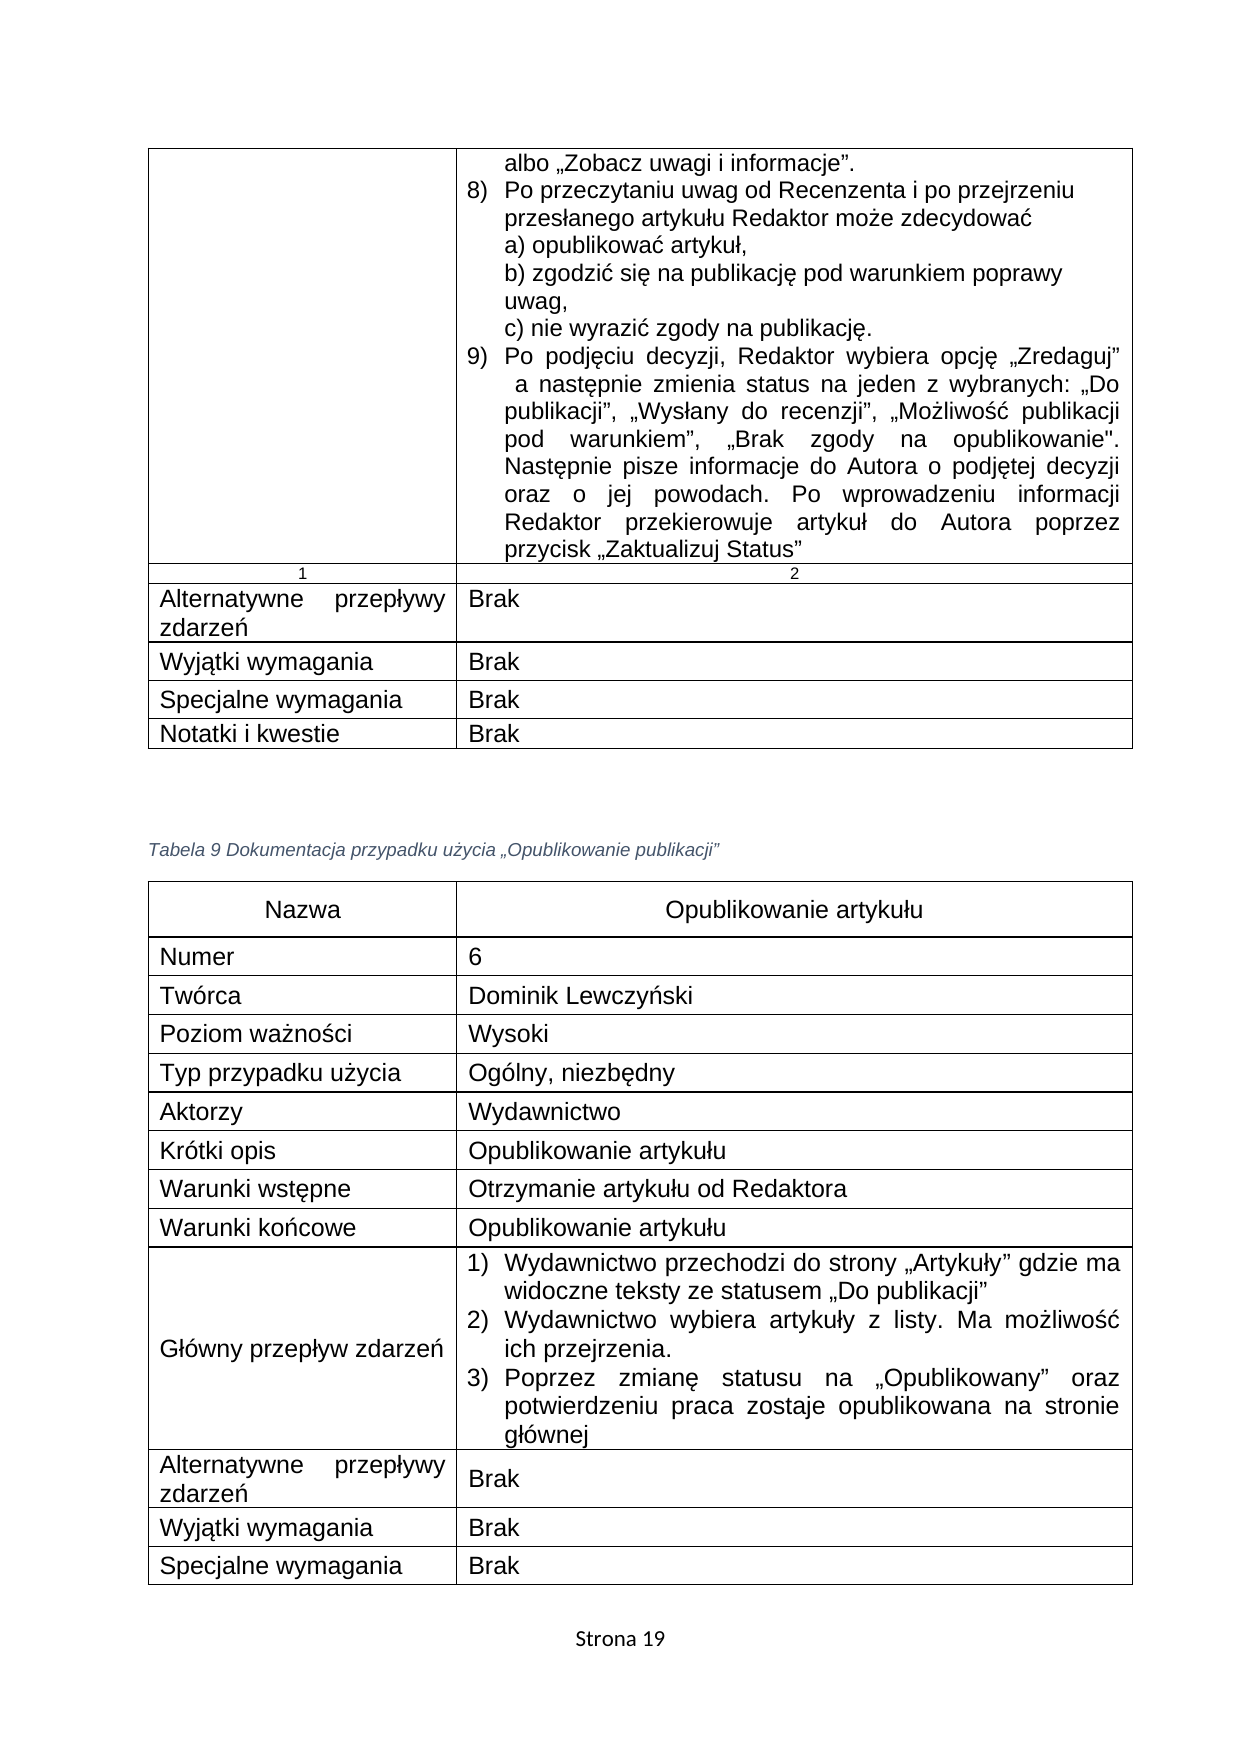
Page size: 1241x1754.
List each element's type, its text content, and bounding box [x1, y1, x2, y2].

table_cell Brak [457, 681, 1132, 718]
table_cell Numer [149, 938, 456, 975]
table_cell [149, 149, 456, 563]
table_cell Brak [457, 584, 1132, 641]
table_cell Notatki i kwestie [149, 719, 456, 748]
table_cell Warunki końcowe [149, 1209, 456, 1246]
table_header Opublikowanie artykułu [457, 882, 1132, 936]
table_cell Otrzymanie artykułu od Redaktora [457, 1170, 1132, 1208]
text Tabela 9 Dokumentacja przypadku użycia „Opublikowanie publikacji” [148, 838, 1093, 860]
table_cell Poziom ważności [149, 1015, 456, 1053]
table_cell 6 [457, 938, 1132, 975]
table_cell Główny przepływ zdarzeń [149, 1248, 456, 1449]
table_cell Wydawnictwo przechodzi do strony „Artykuły” gdzie ma widoczne teksty ze statusem „Do publikacji” Wydawnictwo wybiera artykuły z listy. Ma możliwość ich przejrzenia. Poprzez zmianę statusu na „Opublikowany” oraz potwierdzeniu praca zostaje opublikowana na stronie głównej [457, 1248, 1132, 1449]
table_cell Ogólny, niezbędny [457, 1054, 1132, 1091]
table_cell Brak [457, 1450, 1132, 1507]
table_cell Wyjątki wymagania [149, 1508, 456, 1546]
table_cell Typ przypadku użycia [149, 1054, 456, 1091]
table_cell Dominik Lewczyński [457, 976, 1132, 1014]
table_cell Brak [457, 719, 1132, 748]
table_cell Specjalne wymagania [149, 1547, 456, 1584]
table_header Nazwa [149, 882, 456, 936]
table_cell Twórca [149, 976, 456, 1014]
table_cell 2 [457, 564, 1132, 583]
table_cell Brak [457, 1508, 1132, 1546]
table_cell Opublikowanie artykułu [457, 1209, 1132, 1246]
table_cell Alternatywne przepływy zdarzeń [149, 584, 456, 641]
table_cell Krótki opis [149, 1131, 456, 1169]
table_cell Wydawnictwo [457, 1093, 1132, 1130]
table_cell Opublikowanie artykułu [457, 1131, 1132, 1169]
table_cell Alternatywne przepływy zdarzeń [149, 1450, 456, 1507]
table_cell Wyjątki wymagania [149, 643, 456, 680]
table_cell Warunki wstępne [149, 1170, 456, 1208]
table_cell 1 [149, 564, 456, 583]
table_cell Brak [457, 643, 1132, 680]
table_cell Brak [457, 1547, 1132, 1584]
table_cell Specjalne wymagania [149, 681, 456, 718]
table_cell Wysoki [457, 1015, 1132, 1053]
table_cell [457, 149, 1132, 563]
table_cell Aktorzy [149, 1093, 456, 1130]
